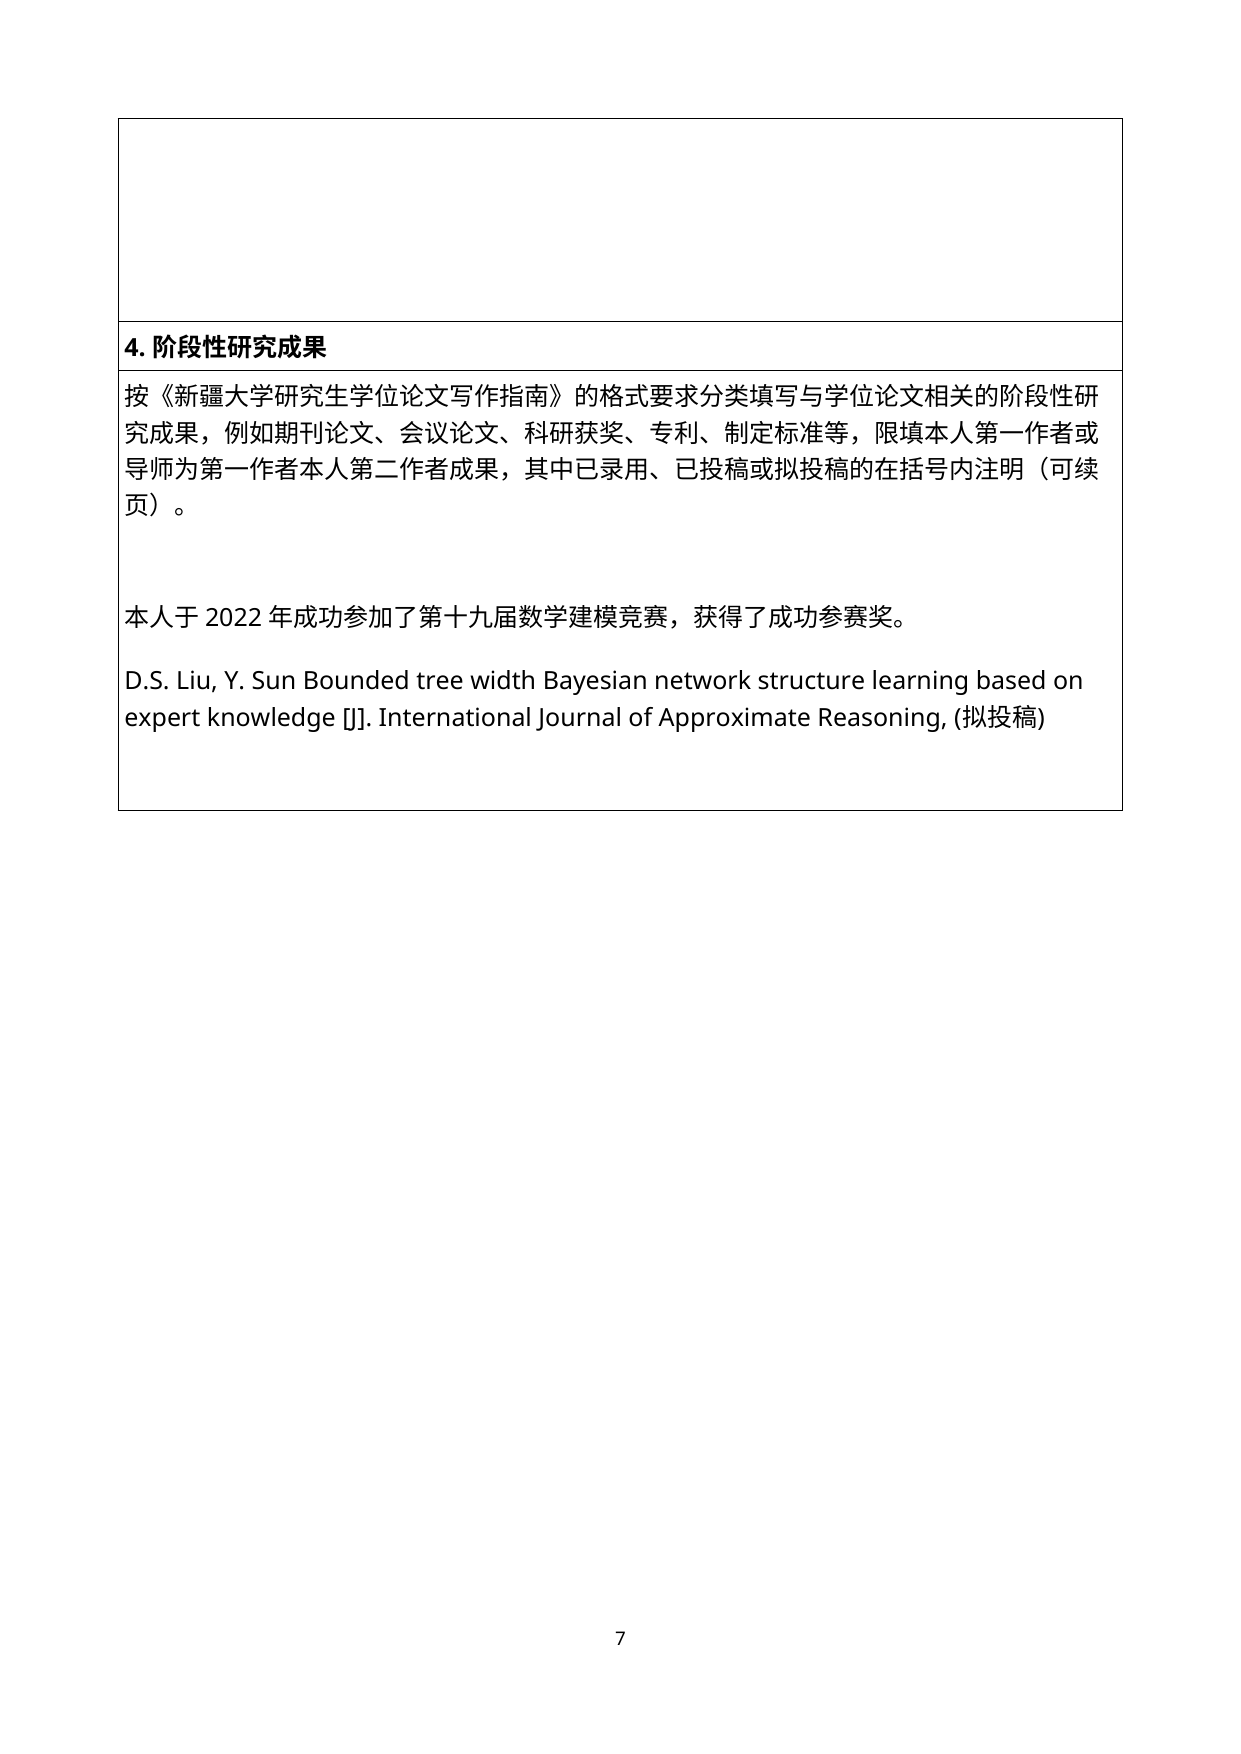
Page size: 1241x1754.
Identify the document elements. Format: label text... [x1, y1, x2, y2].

table_cell 按《新疆大学研究生学位论文写作指南》的格式要求分类填写与学位论文相关的阶段性研究成果，例如期刊论文、会议论文、科研获奖、专利、制定标准等，限填本人第一作者或导师为第一作者本人第二作者成果，其中已录用、已投稿或拟投稿的在括号内注明（可续页）。 本人于 2022 年成功参加了第十九届数学建模竞赛，获得了成功参赛奖。 D.S. Liu, Y. Sun Bounded tree width Bayesian network structure learning based on expert knowledge [J]. International Journal of Approximate Reasoning, (拟投稿) [119, 371, 1122, 810]
table_cell 4. 阶段性研究成果 [119, 322, 1122, 370]
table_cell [119, 119, 1122, 321]
